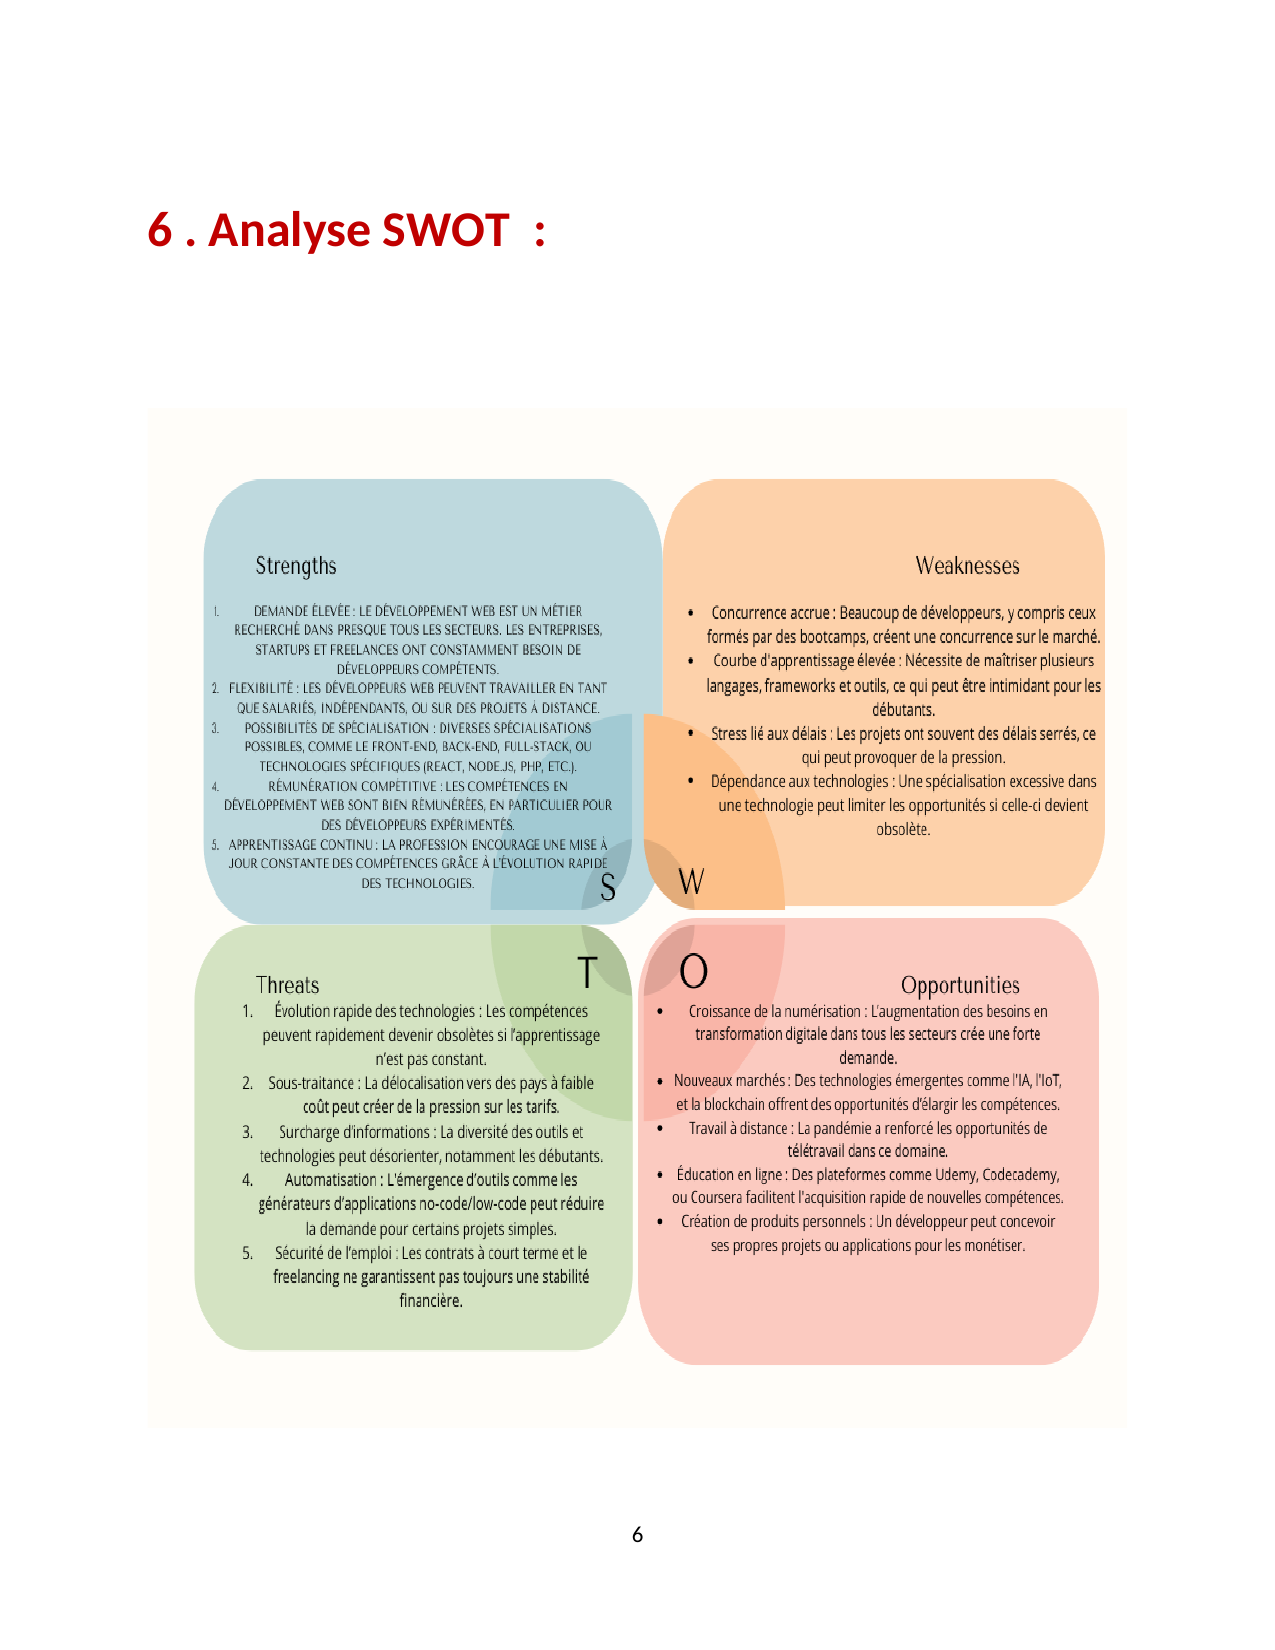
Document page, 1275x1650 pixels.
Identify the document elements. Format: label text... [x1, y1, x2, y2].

subtitle 6 . Analyse SWOT : [148, 198, 1127, 259]
picture [147, 408, 1128, 1428]
